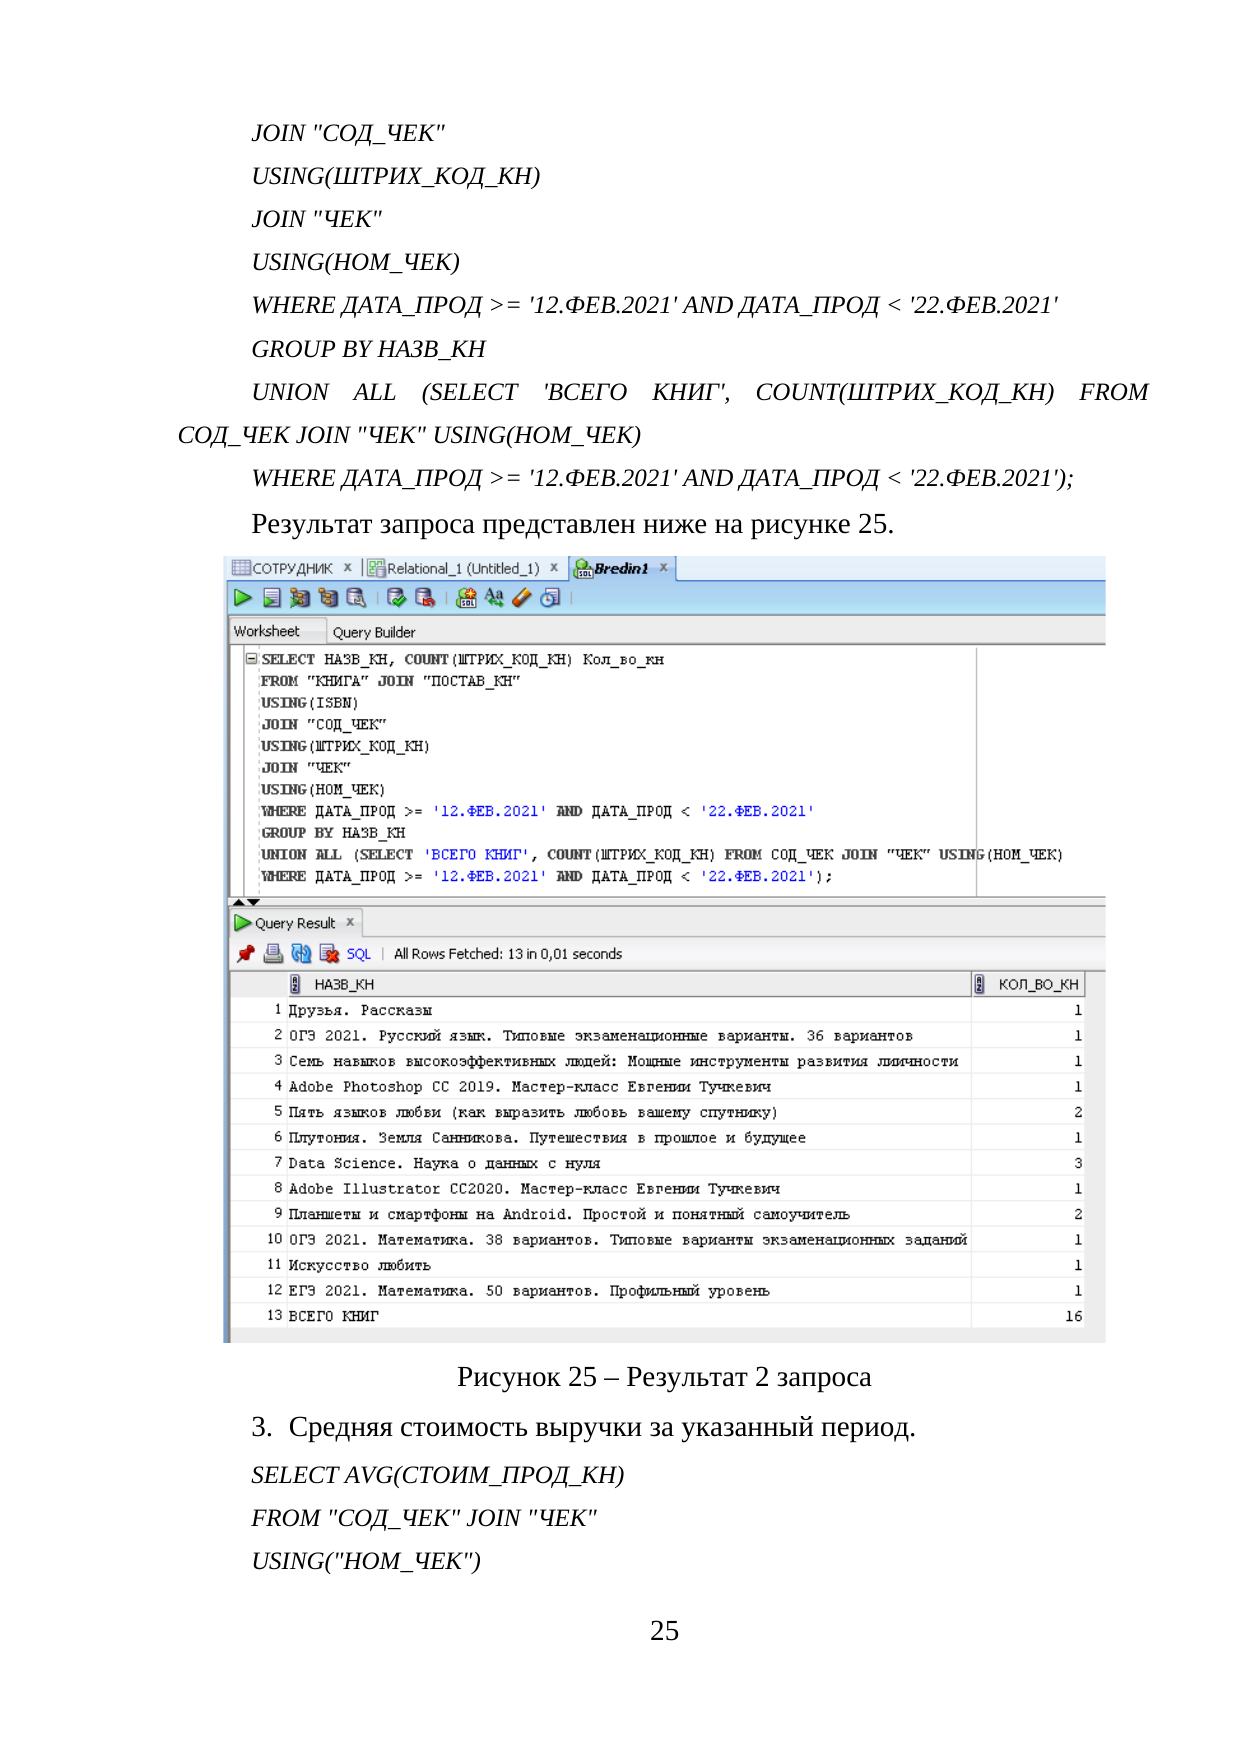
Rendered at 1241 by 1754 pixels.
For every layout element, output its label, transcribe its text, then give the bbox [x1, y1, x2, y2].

text WHERE ДАТА_ПРОД >= '12.ФЕВ.2021' AND ДАТА_ПРОД < '22.ФЕВ.2021' [177, 291, 1152, 319]
text USING("НОМ_ЧЕК") [177, 1546, 1152, 1575]
text USING(НОМ_ЧЕК) [177, 247, 1152, 276]
list Средняя стоимость выручки за указанный период. [251, 1409, 1152, 1443]
text Рисунок 25 – Результат 2 запроса [177, 1359, 1152, 1393]
text WHERE ДАТА_ПРОД >= '12.ФЕВ.2021' AND ДАТА_ПРОД < '22.ФЕВ.2021'); [177, 463, 1152, 492]
picture [223, 556, 1106, 1343]
text JOIN "СОД_ЧЕК" [177, 118, 1152, 147]
text SELECT AVG(СТОИМ_ПРОД_КН) [177, 1460, 1152, 1488]
text FROM "СОД_ЧЕК" JOIN "ЧЕК" [177, 1503, 1152, 1532]
text USING(ШТРИХ_КОД_КН) [177, 161, 1152, 190]
text UNION ALL (SELECT 'ВСЕГО КНИГ', COUNT(ШТРИХ_КОД_КН) FROM СОД_ЧЕК JOIN "ЧЕК" USING(НОМ_ЧЕК) [177, 377, 1152, 449]
text Результат запроса представлен ниже на рисунке 25. [177, 506, 1152, 540]
text JOIN "ЧЕК" [177, 204, 1152, 233]
text GROUP BY НАЗВ_КН [177, 334, 1152, 362]
